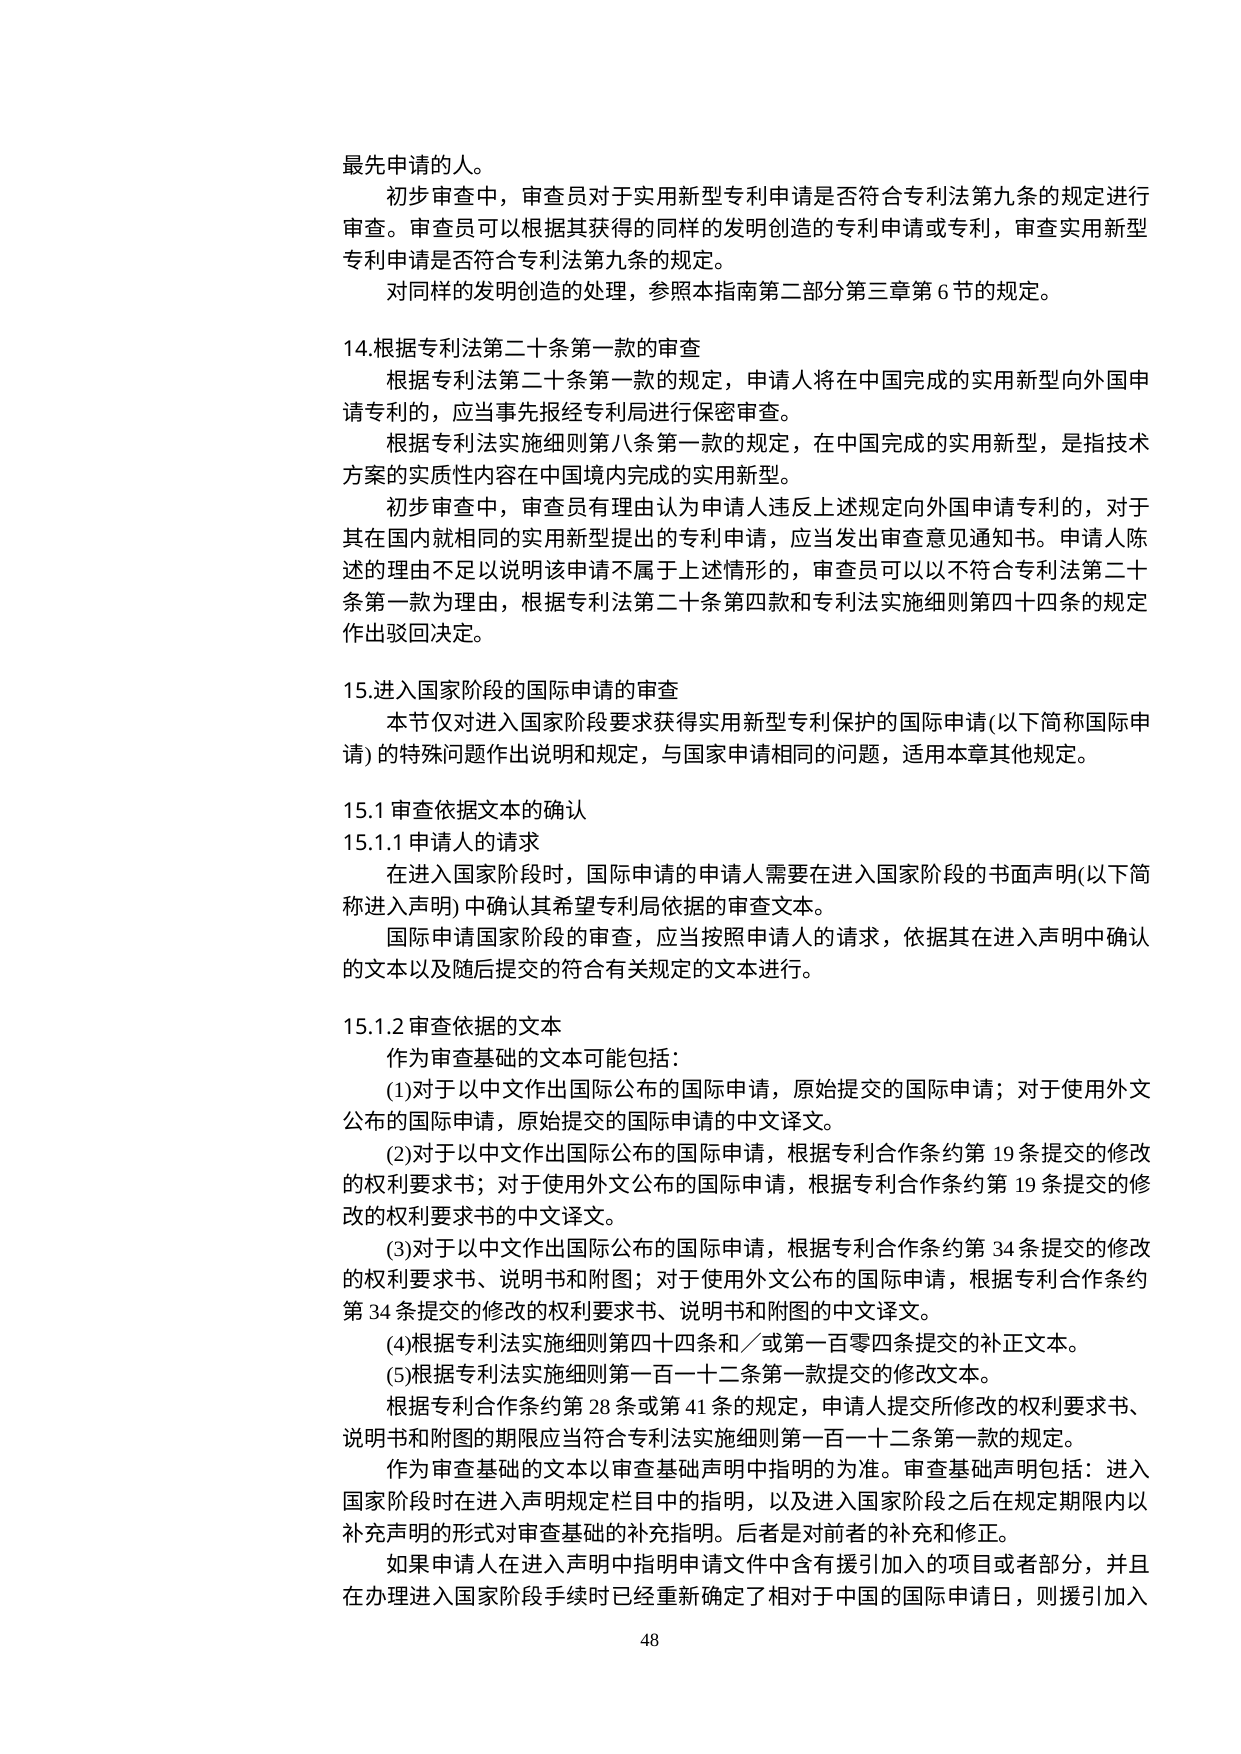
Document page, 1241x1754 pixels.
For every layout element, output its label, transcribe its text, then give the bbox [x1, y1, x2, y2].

text (1)对于以中文作出国际公布的国际申请，原始提交的国际申请；对于使用外文公布的国际申请，原始提交的国际申请的中文译文。 [342, 1072, 1152, 1136]
text 根据专利合作条约第28条或第41条的规定，申请人提交所修改的权利要求书、说明书和附图的期限应当符合专利法实施细则第一百一十二条第一款的规定。 [342, 1389, 1152, 1452]
text 14.根据专利法第二十条第一款的审查 [342, 331, 1152, 363]
text (4)根据专利法实施细则第四十四条和／或第一百零四条提交的补正文本。 [342, 1326, 1152, 1357]
text 初步审查中，审查员有理由认为申请人违反上述规定向外国申请专利的，对于其在国内就相同的实用新型提出的专利申请，应当发出审查意见通知书。申请人陈述的理由不足以说明该申请不属于上述情形的，审查员可以以不符合专利法第二十条第一款为理由，根据专利法第二十条第四款和专利法实施细则第四十四条的规定作出驳回决定。 [342, 490, 1152, 648]
text 作为审查基础的文本以审查基础声明中指明的为准。审查基础声明包括：进入国家阶段时在进入声明规定栏目中的指明，以及进入国家阶段之后在规定期限内以补充声明的形式对审查基础的补充指明。后者是对前者的补充和修正。 [342, 1452, 1152, 1547]
text 对同样的发明创造的处理，参照本指南第二部分第三章第6节的规定。 [342, 274, 1152, 306]
text 审查依据的文本 [342, 1009, 1152, 1041]
text 根据专利法第二十条第一款的规定，申请人将在中国完成的实用新型向外国申请专利的，应当事先报经专利局进行保密审查。 [342, 363, 1152, 426]
text 本节仅对进入国家阶段要求获得实用新型专利保护的国际申请(以下简称国际申请) 的特殊问题作出说明和规定，与国家申请相同的问题，适用本章其他规定。 [342, 705, 1152, 768]
text (2)对于以中文作出国际公布的国际申请，根据专利合作条约第19条提交的修改的权利要求书；对于使用外文公布的国际申请，根据专利合作条约第19条提交的修改的权利要求书的中文译文。 [342, 1136, 1152, 1231]
text 15.1审查依据文本的确认 [342, 793, 1152, 825]
text 专利法第九条第一款规定，同样的发明创造只能授予一项专利权。专利法第九条第二款规定，两个以上的申请人分别就同样的发明创造申请专利的，专利权授予最先申请的人。 [342, 148, 1152, 179]
text 初步审查中，审查员对于实用新型专利申请是否符合专利法第九条的规定进行审查。审查员可以根据其获得的同样的发明创造的专利申请或专利，审查实用新型专利申请是否符合专利法第九条的规定。 [342, 179, 1152, 274]
text (5)根据专利法实施细则第一百一十二条第一款提交的修改文本。 [342, 1357, 1152, 1389]
text 15.进入国家阶段的国际申请的审查 [342, 673, 1152, 705]
text 根据专利法实施细则第八条第一款的规定，在中国完成的实用新型，是指技术方案的实质性内容在中国境内完成的实用新型。 [342, 426, 1152, 490]
text (3)对于以中文作出国际公布的国际申请，根据专利合作条约第34条提交的修改的权利要求书、说明书和附图；对于使用外文公布的国际申请，根据专利合作条约第34条提交的修改的权利要求书、说明书和附图的中文译文。 [342, 1231, 1152, 1326]
text 在进入国家阶段时，国际申请的申请人需要在进入国家阶段的书面声明(以下简称进入声明) 中确认其希望专利局依据的审查文本。 [342, 857, 1152, 920]
text 申请人的请求 [342, 825, 1152, 857]
text 国际申请国家阶段的审查，应当按照申请人的请求，依据其在进入声明中确认的文本以及随后提交的符合有关规定的文本进行。 [342, 920, 1152, 984]
text 作为审查基础的文本可能包括： [342, 1041, 1152, 1072]
text 如果申请人在进入声明中指明申请文件中含有援引加入的项目或者部分，并且在办理进入国家阶段手续时已经重新确定了相对于中国的国际申请日，则援引加入的项目或者部分应当是原始提交的申请文件的一部分。审查过程中，不允许申请人通过修改相对于中国的申请日而保留援引加入的项目或部分。 [342, 1547, 1152, 1611]
